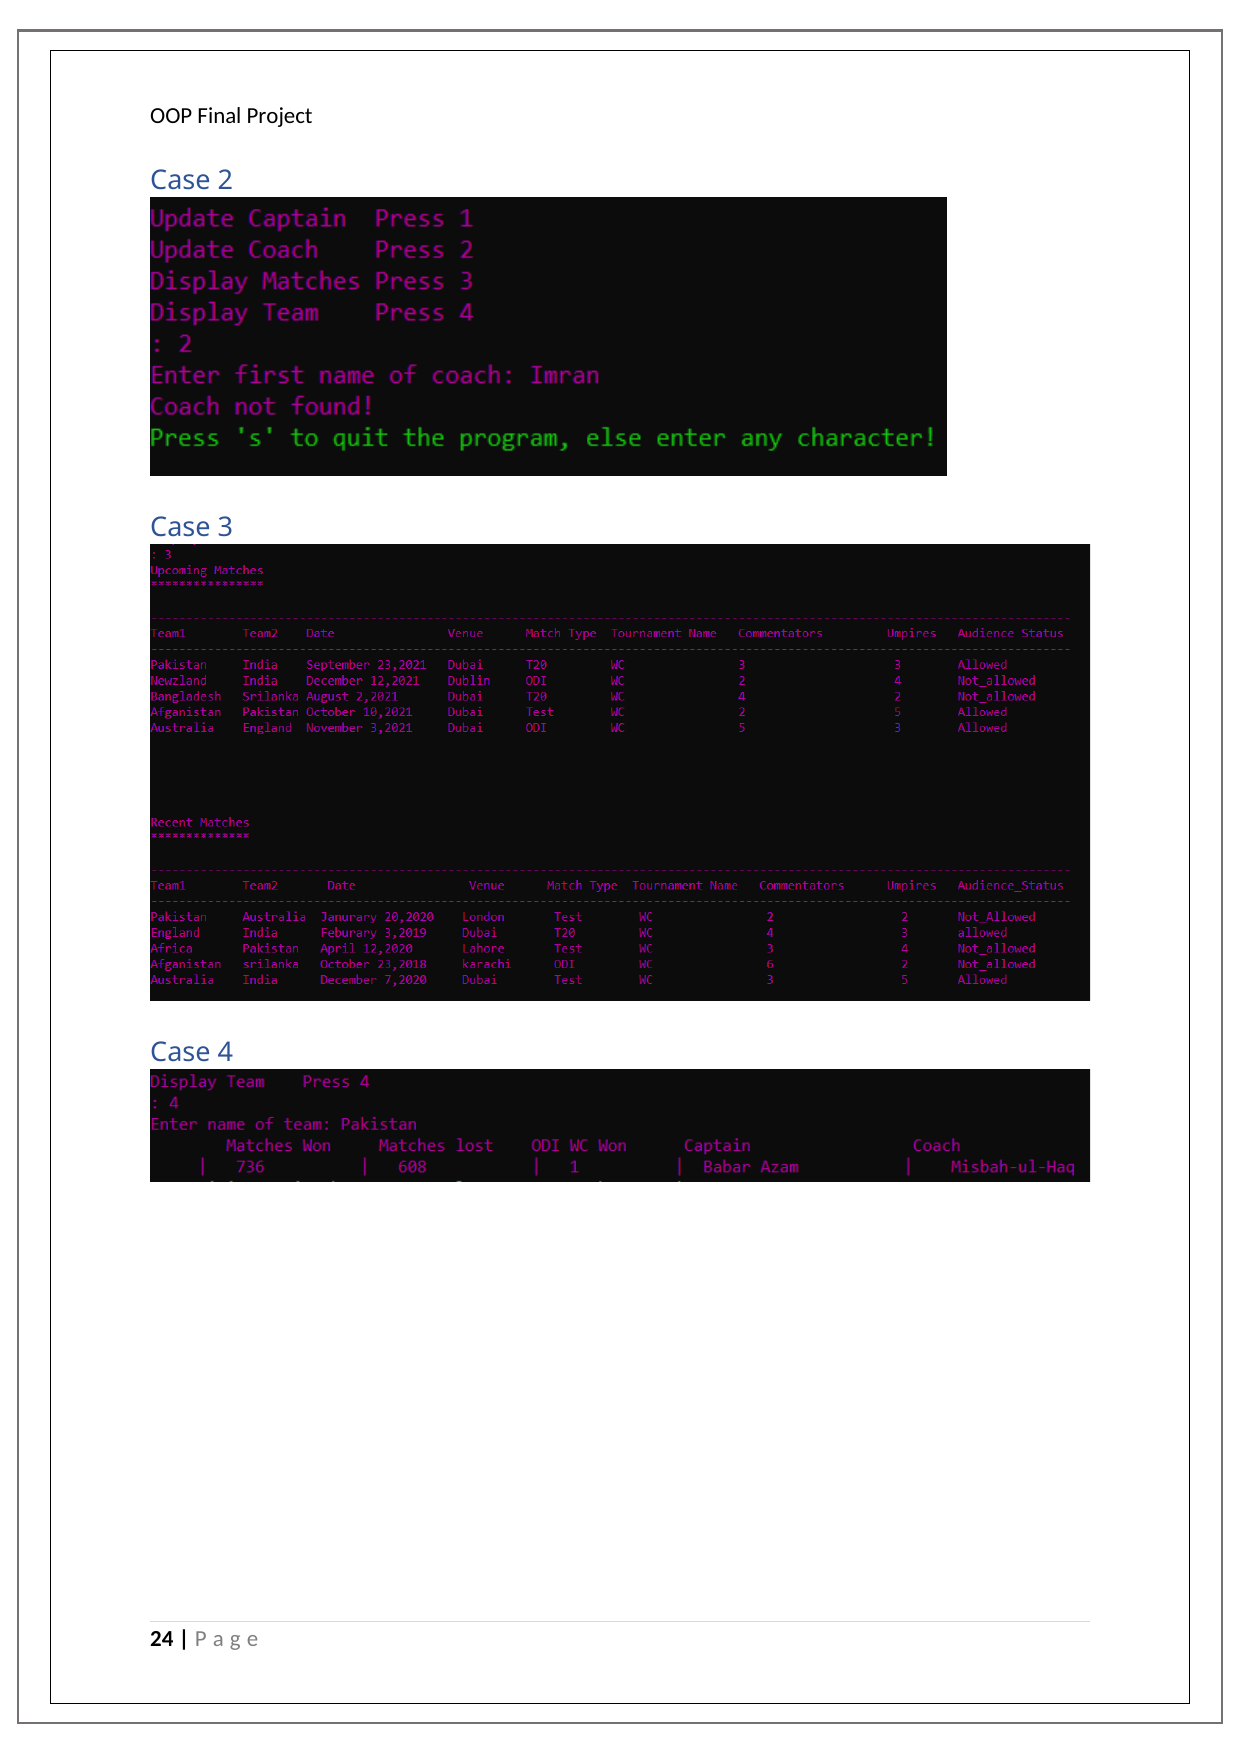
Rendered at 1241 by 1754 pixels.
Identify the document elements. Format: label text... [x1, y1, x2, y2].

picture [150, 197, 947, 476]
picture [150, 544, 1091, 1001]
subtitle Case 2 [150, 160, 1090, 197]
subtitle Case 3 [150, 508, 1090, 544]
picture [150, 1069, 1091, 1182]
subtitle Case 4 [150, 1033, 1090, 1069]
